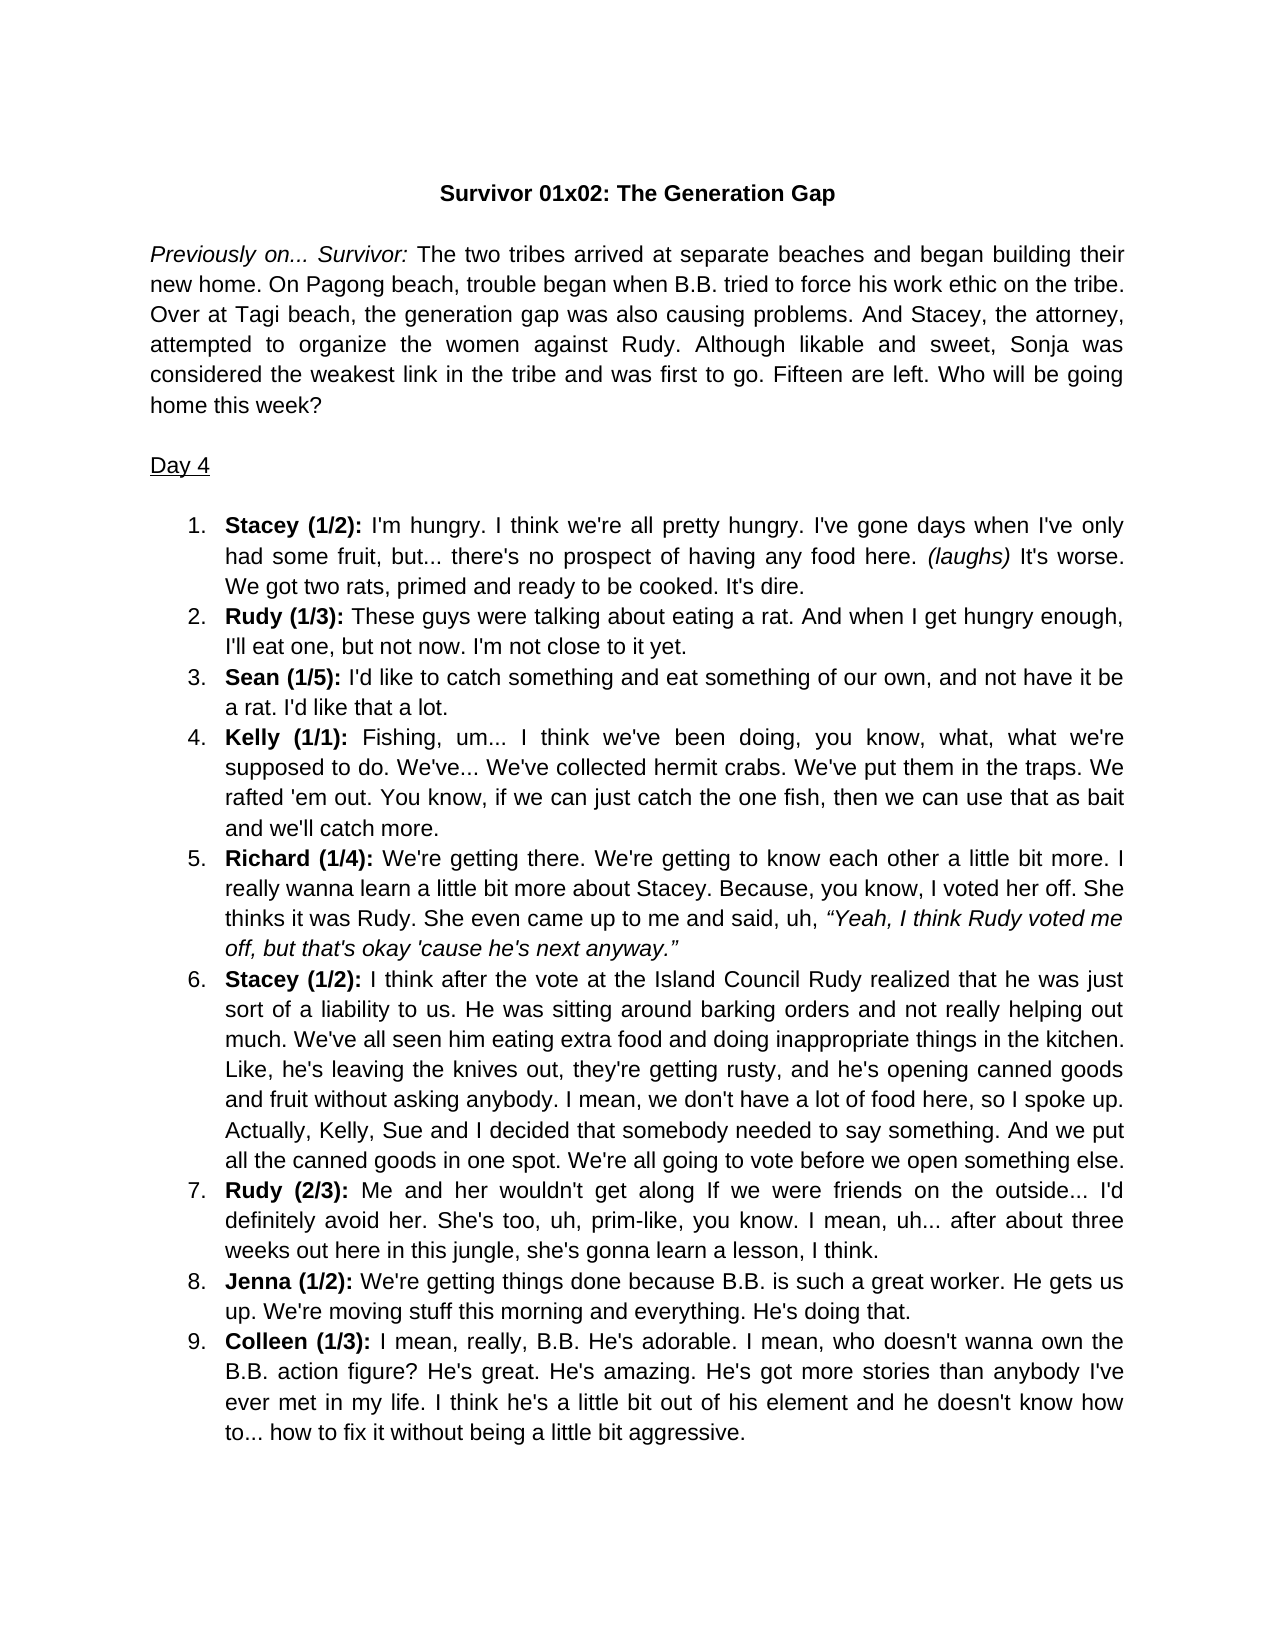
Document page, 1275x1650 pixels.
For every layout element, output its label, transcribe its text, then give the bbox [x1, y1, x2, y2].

list Stacey (1/2): I think after the vote at the Island Council Rudy realized that he was just sort of a liability to us. He was sitting around barking orders and not really helping out much. We've all seen him eating extra food and doing inappropriate things in the kitchen. Like, he's leaving the knives out, they're getting rusty, and he's opening canned goods and fruit without asking anybody. I mean, we don't have a lot of food here, so I spoke up. Actually, Kelly, Sue and I decided that somebody needed to say something. And we put all the canned goods in one spot. We're all going to vote before we open something else. [187, 966, 1125, 1173]
text Previously on... Survivor: The two tribes arrived at separate beaches and began building their new home. On Pagong beach, trouble began when B.B. tried to force his work ethic on the tribe. Over at Tagi beach, the generation gap was also causing problems. And Stacey, the attorney, attempted to organize the women against Rudy. Although likable and sweet, Sonja was considered the weakest link in the tribe and was first to go. Fifteen are left. Who will be going home this week? [150, 241, 1125, 418]
list Sean (1/5): I'd like to catch something and eat something of our own, and not have it be a rat. I'd like that a lot. [187, 663, 1125, 720]
list Kelly (1/1): Fishing, um... I think we've been doing, you know, what, what we're supposed to do. We've... We've collected hermit crabs. We've put them in the traps. We rafted 'em out. You know, if we can just catch the one fish, then we can use that as bait and we'll catch more. [187, 724, 1125, 841]
list Rudy (2/3): Me and her wouldn't get along If we were friends on the outside... I'd definitely avoid her. She's too, uh, prim-like, you know. I mean, uh... after about three weeks out here in this jungle, she's gonna learn a lesson, I think. [187, 1177, 1125, 1264]
list Rudy (1/3): These guys were talking about eating a rat. And when I get hungry enough, I'll eat one, but not now. I'm not close to it yet. [187, 603, 1125, 660]
list Colleen (1/3): I mean, really, B.B. He's adorable. I mean, who doesn't wanna own the B.B. action figure? He's great. He's amazing. He's got more stories than anybody I've ever met in my life. I think he's a little bit out of his element and he doesn't know how to... how to fix it without being a little bit aggressive. [187, 1328, 1125, 1445]
list Richard (1/4): We're getting there. We're getting to know each other a little bit more. I really wanna learn a little bit more about Stacey. Because, you know, I voted her off. She thinks it was Rudy. She even came up to me and said, uh, “Yeah, I think Rudy voted me off, but that's okay 'cause he's next anyway.” [187, 845, 1125, 962]
list Stacey (1/2): I'm hungry. I think we're all pretty hungry. I've gone days when I've only had some fruit, but... there's no prospect of having any food here. (laughs) It's worse. We got two rats, primed and ready to be cooked. It's dire. [187, 512, 1125, 599]
text Day 4 [150, 452, 1125, 478]
text Survivor 01x02: The Generation Gap [150, 180, 1125, 207]
list Jenna (1/2): We're getting things done because B.B. is such a great worker. He gets us up. We're moving stuff this morning and everything. He's doing that. [187, 1268, 1125, 1324]
